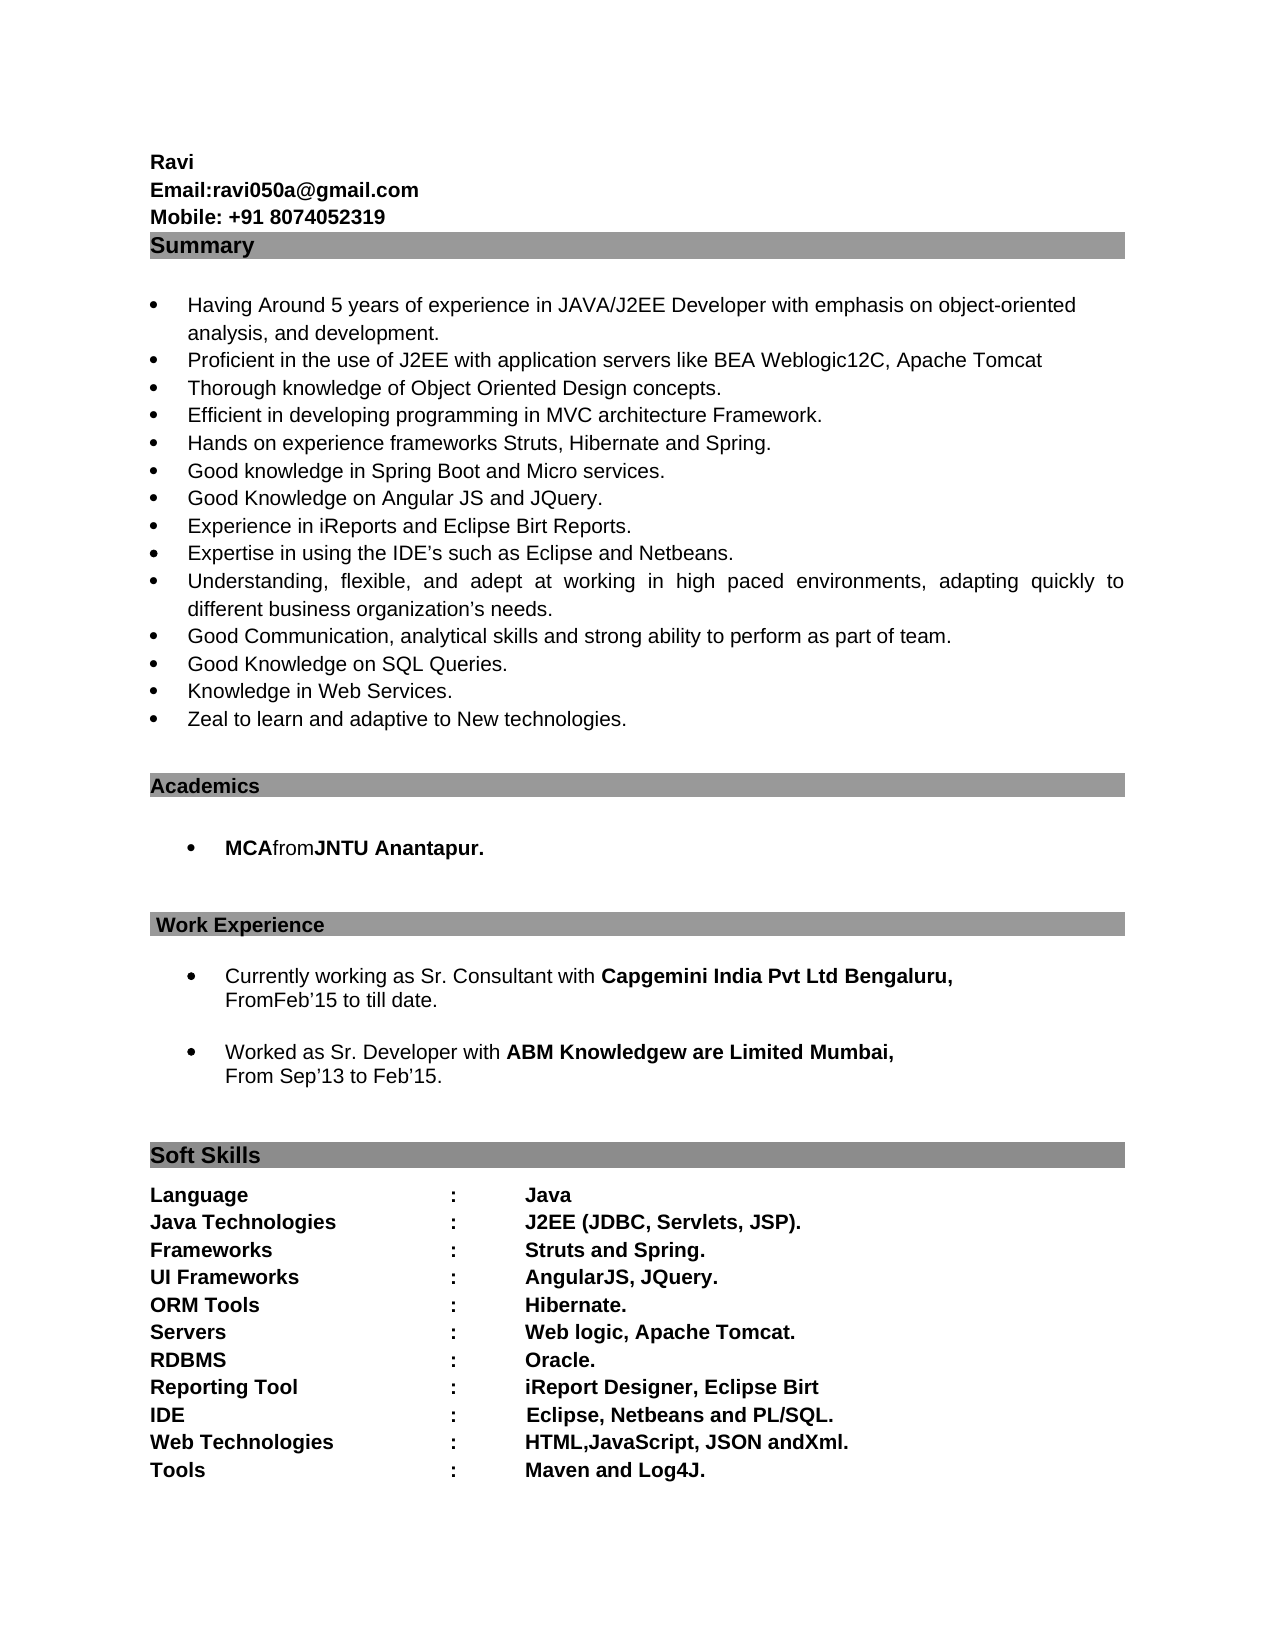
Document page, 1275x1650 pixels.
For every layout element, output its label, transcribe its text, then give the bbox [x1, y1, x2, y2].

list Having Around 5 years of experience in JAVA/J2EE Developer with emphasis on object-oriented analysis, and development. [150, 293, 1125, 344]
text FromFeb’15 to till date. [225, 988, 1125, 1012]
text Soft Skills [150, 1142, 1125, 1168]
text Language : Java [150, 1183, 1125, 1207]
list Zeal to learn and adaptive to New technologies. [150, 707, 1125, 731]
text UI Frameworks : AngularJS, JQuery. [150, 1265, 1125, 1289]
text Frameworks : Struts and Spring. [150, 1238, 1125, 1262]
subtitle Academics [150, 773, 1125, 797]
list Good Communication, analytical skills and strong ability to perform as part of team. [150, 624, 1125, 648]
text Servers : Web logic, Apache Tomcat. [150, 1320, 1125, 1344]
list Thorough knowledge of Object Oriented Design concepts. [150, 376, 1125, 400]
text Web Technologies : HTML,JavaScript, JSON andXml. [150, 1430, 1125, 1454]
list Good Knowledge on Angular JS and JQuery. [150, 486, 1125, 510]
text Ravi [150, 150, 1125, 174]
text ORM Tools : Hibernate. [150, 1293, 1125, 1317]
list Experience in iReports and Eclipse Birt Reports. [150, 514, 1125, 538]
text Email:ravi050a@gmail.com [150, 177, 1125, 201]
text Reporting Tool : iReport Designer, Eclipse Birt [150, 1375, 1125, 1399]
list Knowledge in Web Services. [150, 679, 1125, 703]
list Good knowledge in Spring Boot and Micro services. [150, 458, 1125, 482]
subtitle Summary [150, 232, 1125, 259]
text From Sep’13 to Feb’15. [225, 1063, 1125, 1087]
list Efficient in developing programming in MVC architecture Framework. [150, 403, 1125, 427]
text Mobile: +91 8074052319 [150, 205, 1125, 229]
list Proficient in the use of J2EE with application servers like BEA Weblogic12C, Apache Tomcat [150, 348, 1125, 372]
subtitle Work Experience [150, 912, 1125, 936]
list MCAfromJNTU Anantapur. [187, 835, 1125, 859]
text IDE : Eclipse, Netbeans and PL/SQL. [150, 1403, 1125, 1427]
text Java Technologies : J2EE (JDBC, Servlets, JSP). [150, 1210, 1125, 1234]
list Understanding, flexible, and adept at working in high paced environments, adapting quickly to different business organization’s needs. [150, 569, 1125, 620]
text Tools : Maven and Log4J. [150, 1458, 1125, 1482]
list Currently working as Sr. Consultant with Capgemini India Pvt Ltd Bengaluru, [187, 964, 1125, 988]
text RDBMS : Oracle. [150, 1348, 1125, 1372]
list Good Knowledge on SQL Queries. [150, 652, 1125, 676]
list Hands on experience frameworks Struts, Hibernate and Spring. [150, 431, 1125, 455]
list Expertise in using the IDE’s such as Eclipse and Netbeans. [150, 541, 1125, 565]
list Worked as Sr. Developer with ABM Knowledgew are Limited Mumbai, [187, 1039, 1125, 1063]
